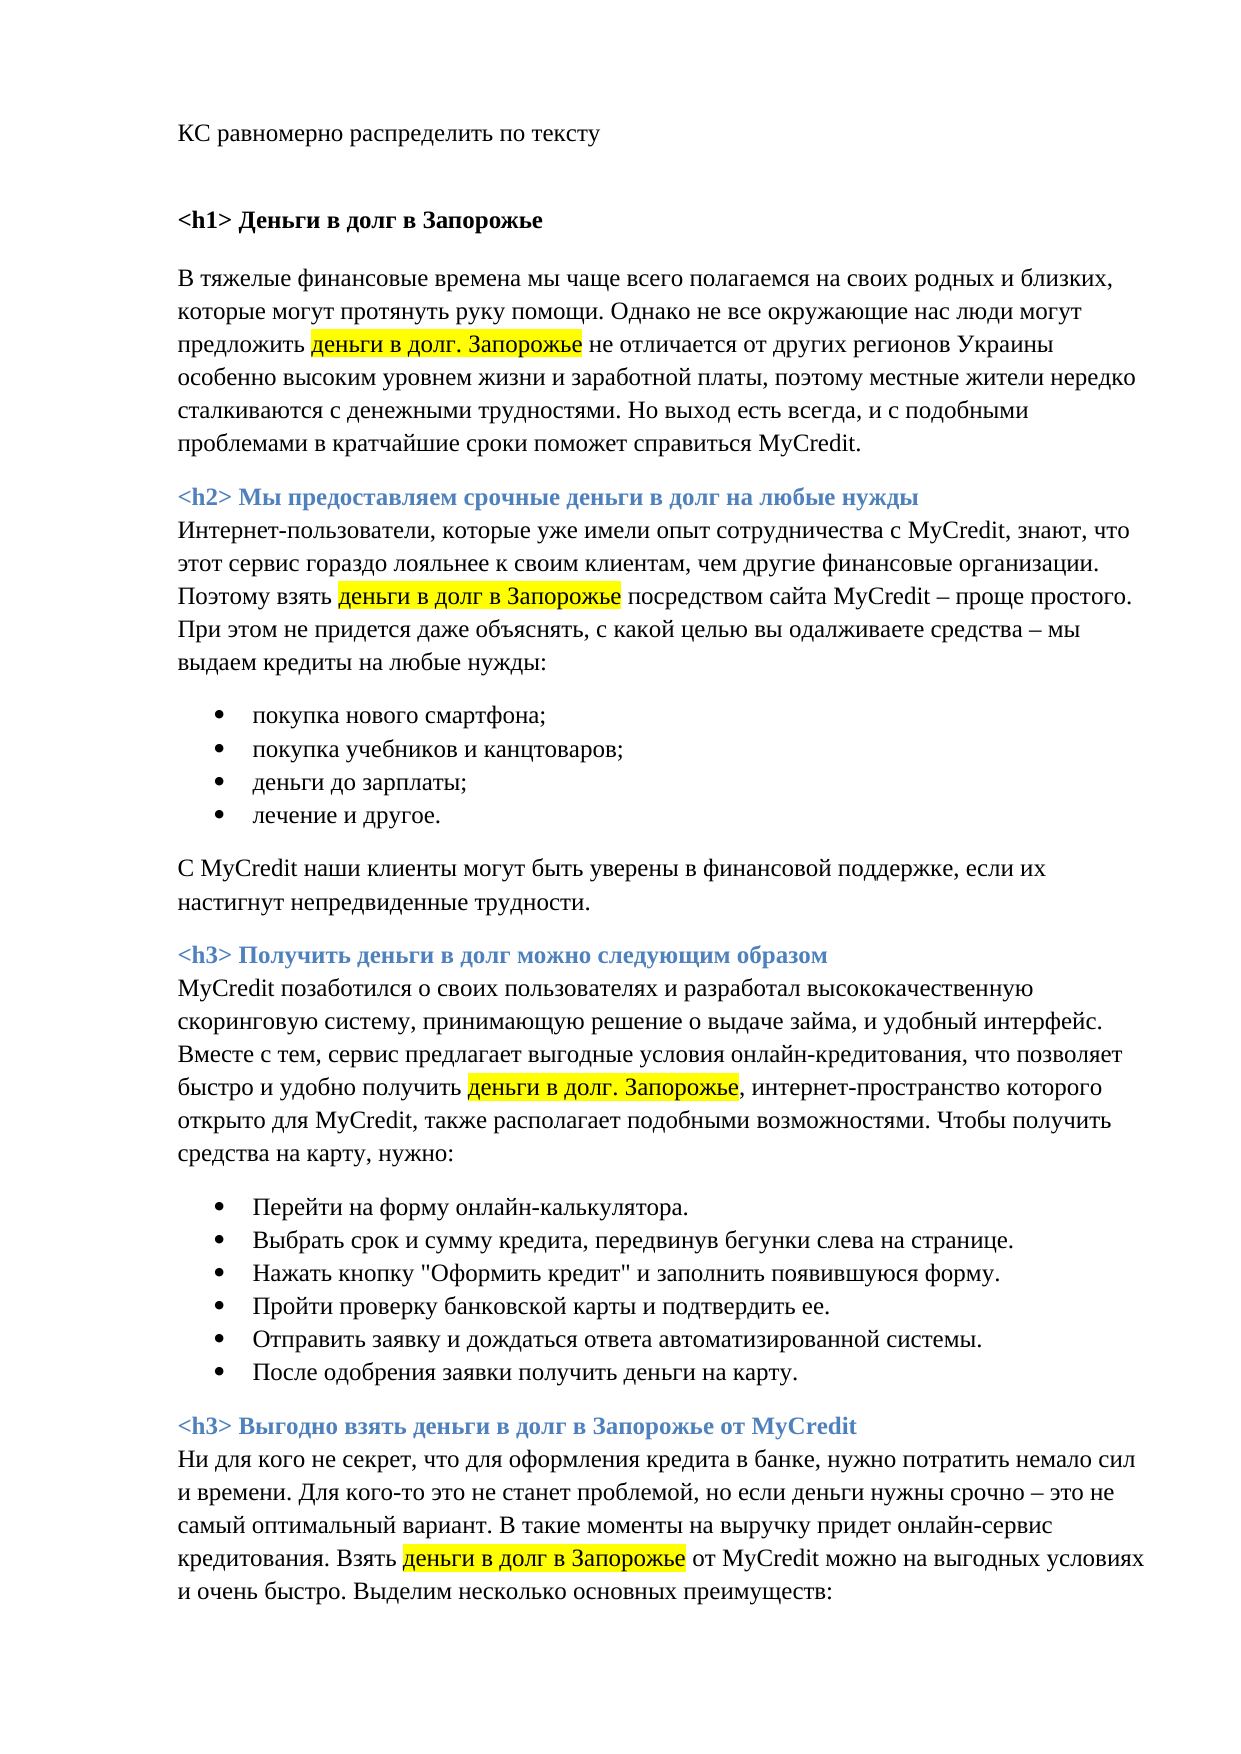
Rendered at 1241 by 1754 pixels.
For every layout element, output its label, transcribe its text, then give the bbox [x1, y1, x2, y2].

list деньги до зарплаты; [215, 767, 1152, 795]
list лечение и другое. [215, 800, 1152, 828]
text В тяжелые финансовые времена мы чаще всего полагаемся на своих родных и близких, которые могут протянуть руку помощи. Однако не все окружающие нас люди могут предложить деньги в долг. Запорожье не отличается от других регионов Украины особенно высоким уровнем жизни и заработной платы, поэтому местные жители нередко сталкиваются с денежными трудностями. Но выход есть всегда, и с подобными проблемами в кратчайшие сроки поможет справиться MyCredit. [177, 263, 1152, 457]
text С MyCredit наши клиенты могут быть уверены в финансовой поддержке, если их настигнут непредвиденные трудности. [177, 853, 1152, 915]
list Нажать кнопку "Оформить кредит" и заполнить появившуюся форму. [215, 1258, 1152, 1287]
subtitle <h3> Получить деньги в долг можно следующим образом [177, 940, 1152, 969]
list После одобрения заявки получить деньги на карту. [215, 1357, 1152, 1386]
text КС равномерно распределить по тексту [177, 118, 1152, 147]
subtitle <h2> Мы предоставляем срочные деньги в долг на любые нужды [177, 482, 1152, 510]
subtitle <h3> Выгодно взять деньги в долг в Запорожье от MyCredit [177, 1411, 1152, 1440]
list покупка нового смартфона; [215, 701, 1152, 729]
list Перейти на форму онлайн-калькулятора. [215, 1192, 1152, 1221]
list Отправить заявку и дождаться ответа автоматизированной системы. [215, 1324, 1152, 1353]
list Пройти проверку банковской карты и подтвердить ее. [215, 1291, 1152, 1320]
text Интернет-пользователи, которые уже имели опыт сотрудничества с MyCredit, знают, что этот сервис гораздо лояльнее к своим клиентам, чем другие финансовые организации. Поэтому взять деньги в долг в Запорожье посредством сайта MyCredit – проще простого. При этом не придется даже объяснять, с какой целью вы одалживаете средства – мы выдаем кредиты на любые нужды: [177, 515, 1152, 676]
text MyCredit позаботился о своих пользователях и разработал высококачественную скоринговую систему, принимающую решение о выдаче займа, и удобный интерфейс. Вместе с тем, сервис предлагает выгодные условия онлайн-кредитования, что позволяет быстро и удобно получить деньги в долг. Запорожье, интернет-пространство которого открыто для MyCredit, также располагает подобными возможностями. Чтобы получить средства на карту, нужно: [177, 973, 1152, 1167]
subtitle <h1> Деньги в долг в Запорожье [177, 205, 1152, 233]
list Выбрать срок и сумму кредита, передвинув бегунки слева на странице. [215, 1225, 1152, 1254]
list покупка учебников и канцтоваров; [215, 734, 1152, 762]
text Ни для кого не секрет, что для оформления кредита в банке, нужно потратить немало сил и времени. Для кого-то это не станет проблемой, но если деньги нужны срочно – это не самый оптимальный вариант. В такие моменты на выручку придет онлайн-сервис кредитования. Взять деньги в долг в Запорожье от MyCredit можно на выгодных условиях и очень быстро. Выделим несколько основных преимуществ: [177, 1444, 1152, 1605]
